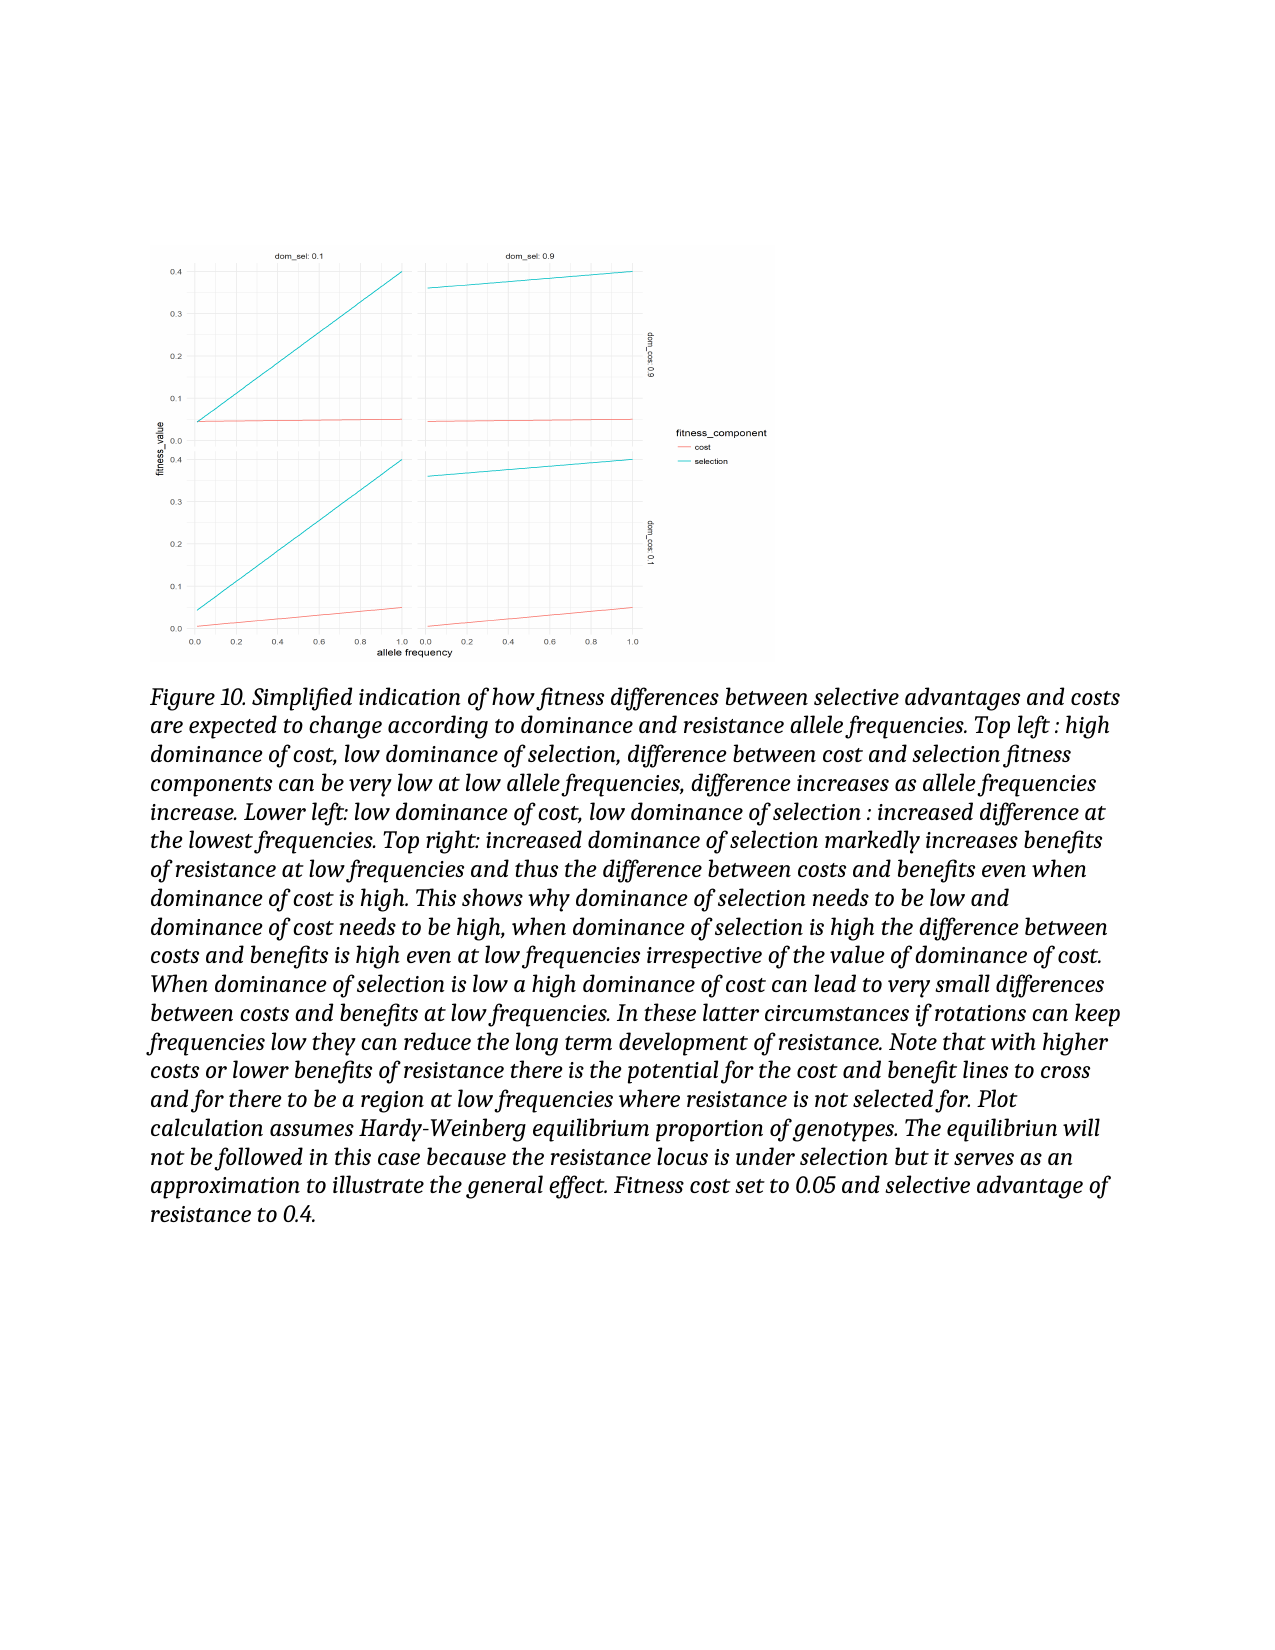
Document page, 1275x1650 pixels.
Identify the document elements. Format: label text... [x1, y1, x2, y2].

picture [150, 245, 775, 662]
text Figure 10. Simplified indication of how fitness differences between selective advantages and costs are expected to change according to dominance and resistance allele frequencies. Top left : high dominance of cost, low dominance of selection, difference between cost and selection fitness components can be very low at low allele frequencies, difference increases as allele frequencies increase. Lower left: low dominance of cost, low dominance of selection : increased difference at the lowest frequencies. Top right: increased dominance of selection markedly increases benefits of resistance at low frequencies and thus the difference between costs and benefits even when dominance of cost is high. This shows why dominance of selection needs to be low and dominance of cost needs to be high, when dominance of selection is high the difference between costs and benefits is high even at low frequencies irrespective of the value of dominance of cost. When dominance of selection is low a high dominance of cost can lead to very small differences between costs and benefits at low frequencies. In these latter circumstances if rotations can keep frequencies low they can reduce the long term development of resistance. Note that with higher costs or lower benefits of resistance there is the potential for the cost and benefit lines to cross and for there to be a region at low frequencies where resistance is not selected for. Plot calculation assumes Hardy-Weinberg equilibrium proportion of genotypes. The equilibriun will not be followed in this case because the resistance locus is under selection but it serves as an approximation to illustrate the general effect. Fitness cost set to 0.05 and selective advantage of resistance to 0.4. [150, 682, 1125, 1229]
